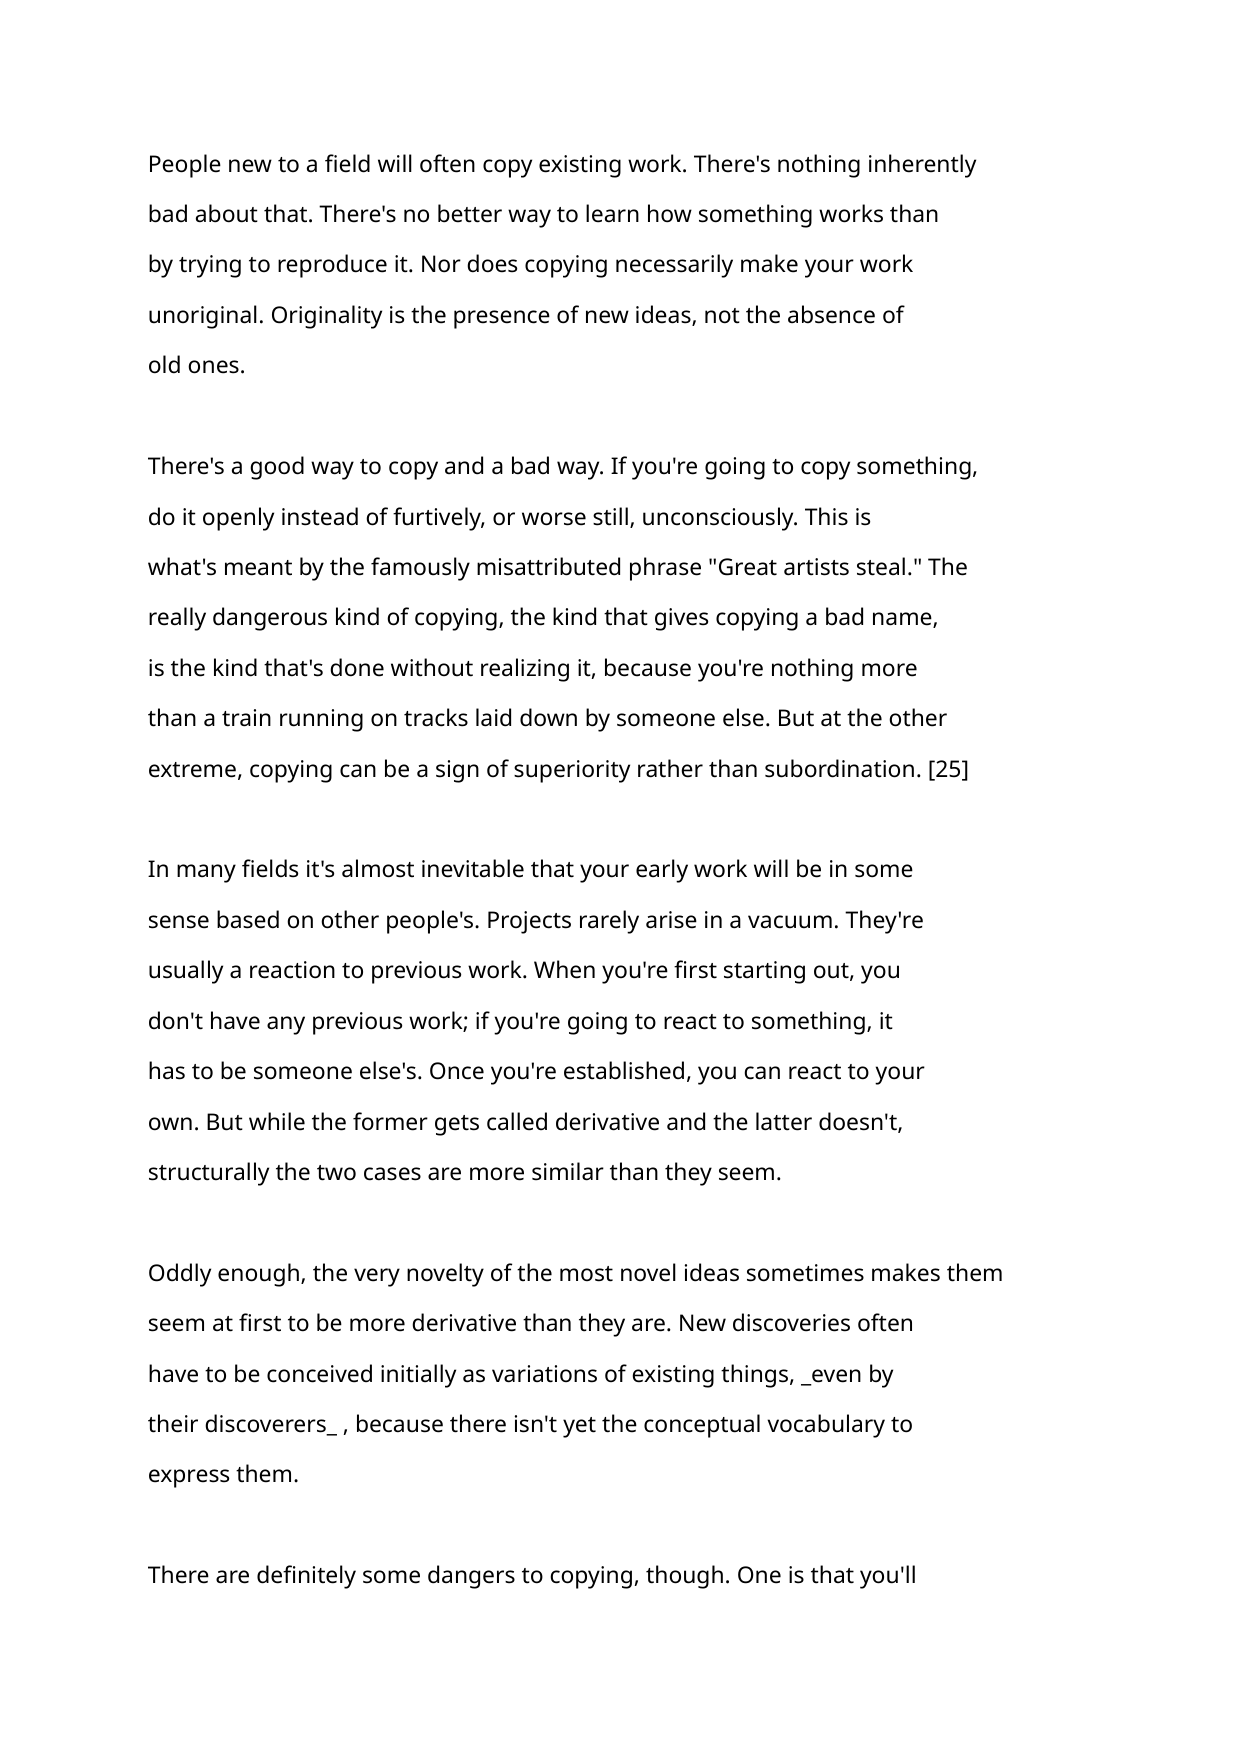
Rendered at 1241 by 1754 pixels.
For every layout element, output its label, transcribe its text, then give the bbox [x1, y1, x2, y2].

text sense based on other people's. Projects rarely arise in a vacuum. They're [148, 904, 1093, 935]
text don't have any previous work; if you're going to react to something, it [148, 1005, 1093, 1036]
text Oddly enough, the very novelty of the most novel ideas sometimes makes them [148, 1257, 1093, 1288]
text usually a reaction to previous work. When you're first starting out, you [148, 954, 1093, 986]
text express them. [148, 1458, 1093, 1490]
text really dangerous kind of copying, the kind that gives copying a bad name, [148, 601, 1093, 633]
text than a train running on tracks laid down by someone else. But at the other [148, 702, 1093, 733]
text what's meant by the famously misattributed phrase "Great artists steal." The [148, 551, 1093, 582]
text old ones. [148, 349, 1093, 381]
text is the kind that's done without realizing it, because you're nothing more [148, 652, 1093, 683]
text People new to a field will often copy existing work. There's nothing inherently [148, 148, 1093, 179]
text bad about that. There's no better way to learn how something works than [148, 198, 1093, 229]
text do it openly instead of furtively, or worse still, unconsciously. This is [148, 501, 1093, 532]
text unoriginal. Originality is the presence of new ideas, not the absence of [148, 299, 1093, 330]
text structurally the two cases are more similar than they seem. [148, 1156, 1093, 1187]
text own. But while the former gets called derivative and the latter doesn't, [148, 1106, 1093, 1137]
text have to be conceived initially as variations of existing things, _even by [148, 1358, 1093, 1389]
text extreme, copying can be a sign of superiority rather than subordination. [25] [148, 753, 1093, 784]
text their discoverers_ , because there isn't yet the conceptual vocabulary to [148, 1408, 1093, 1439]
text has to be someone else's. Once you're established, you can react to your [148, 1055, 1093, 1086]
text In many fields it's almost inevitable that your early work will be in some [148, 853, 1093, 885]
text seem at first to be more derivative than they are. New discoveries often [148, 1307, 1093, 1338]
text There are definitely some dangers to copying, though. One is that you'll [148, 1559, 1093, 1591]
text There's a good way to copy and a bad way. If you're going to copy something, [148, 450, 1093, 481]
text by trying to reproduce it. Nor does copying necessarily make your work [148, 248, 1093, 280]
